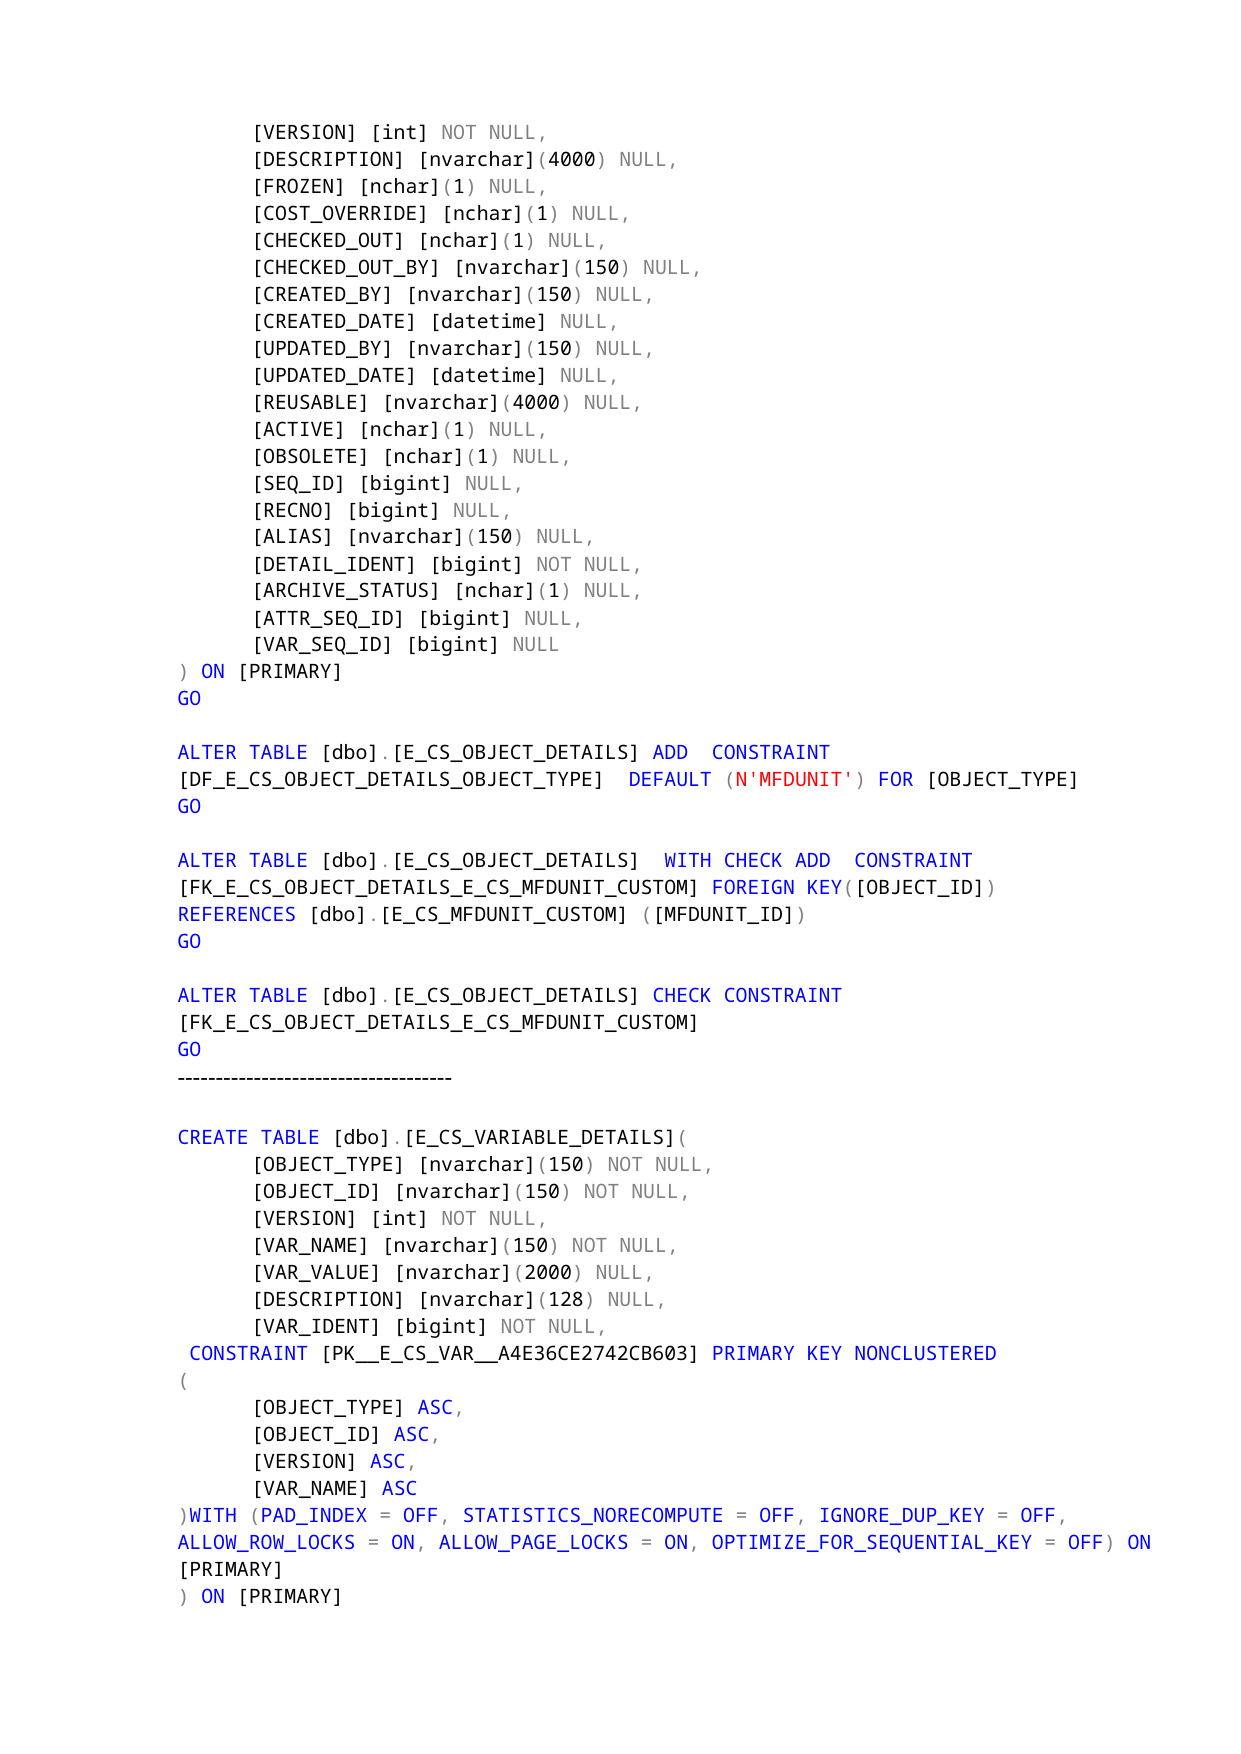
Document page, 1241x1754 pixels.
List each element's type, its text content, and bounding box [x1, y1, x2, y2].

text [CREATED_BY] [nvarchar](150) NULL, [177, 280, 1152, 307]
text [VERSION] ASC, [177, 1447, 1152, 1474]
text ( [177, 1366, 1152, 1393]
text ALTER TABLE [dbo].[E_CS_OBJECT_DETAILS] WITH CHECK ADD CONSTRAINT [FK_E_CS_OBJECT_DETAILS_E_CS_MFDUNIT_CUSTOM] FOREIGN KEY([OBJECT_ID]) [177, 847, 1152, 901]
text [OBJECT_ID] ASC, [177, 1420, 1152, 1447]
text [ACTIVE] [nchar](1) NULL, [177, 415, 1152, 442]
text [UPDATED_BY] [nvarchar](150) NULL, [177, 334, 1152, 361]
text [VAR_VALUE] [nvarchar](2000) NULL, [177, 1258, 1152, 1285]
text ALTER TABLE [dbo].[E_CS_OBJECT_DETAILS] ADD CONSTRAINT [DF_E_CS_OBJECT_DETAILS_OBJECT_TYPE] DEFAULT (N'MFDUNIT') FOR [OBJECT_TYPE] [177, 739, 1152, 793]
text [CHECKED_OUT_BY] [nvarchar](150) NULL, [177, 253, 1152, 280]
text ) ON [PRIMARY] [177, 1582, 1152, 1609]
text [OBJECT_TYPE] [nvarchar](150) NOT NULL, [177, 1150, 1152, 1177]
text [ARCHIVE_STATUS] [nchar](1) NULL, [177, 577, 1152, 604]
text [VAR_IDENT] [bigint] NOT NULL, [177, 1312, 1152, 1339]
text [VERSION] [int] NOT NULL, [177, 1204, 1152, 1231]
text [DESCRIPTION] [nvarchar](4000) NULL, [177, 145, 1152, 172]
text [OBJECT_TYPE] ASC, [177, 1393, 1152, 1420]
text [ATTR_SEQ_ID] [bigint] NULL, [177, 604, 1152, 631]
text [RECNO] [bigint] NULL, [177, 496, 1152, 523]
text [UPDATED_DATE] [datetime] NULL, [177, 361, 1152, 388]
text [CHECKED_OUT] [nchar](1) NULL, [177, 226, 1152, 253]
text [CREATED_DATE] [datetime] NULL, [177, 307, 1152, 334]
text [VAR_SEQ_ID] [bigint] NULL [177, 631, 1152, 658]
text [OBJECT_ID] [nvarchar](150) NOT NULL, [177, 1177, 1152, 1204]
text [VAR_NAME] [nvarchar](150) NOT NULL, [177, 1231, 1152, 1258]
text ALTER TABLE [dbo].[E_CS_OBJECT_DETAILS] CHECK CONSTRAINT [FK_E_CS_OBJECT_DETAILS_E_CS_MFDUNIT_CUSTOM] [177, 981, 1152, 1035]
text CREATE TABLE [dbo].[E_CS_VARIABLE_DETAILS]( [177, 1123, 1152, 1150]
text [VAR_NAME] ASC [177, 1474, 1152, 1501]
text [DESCRIPTION] [nvarchar](128) NULL, [177, 1285, 1152, 1312]
text CONSTRAINT [PK__E_CS_VAR__A4E36CE2742CB603] PRIMARY KEY NONCLUSTERED [177, 1339, 1152, 1366]
text [OBSOLETE] [nchar](1) NULL, [177, 442, 1152, 469]
text GO [177, 793, 1152, 819]
text [SEQ_ID] [bigint] NULL, [177, 469, 1152, 496]
text [COST_OVERRIDE] [nchar](1) NULL, [177, 199, 1152, 226]
text GO [177, 1035, 1152, 1062]
text [FROZEN] [nchar](1) NULL, [177, 172, 1152, 199]
text [REUSABLE] [nvarchar](4000) NULL, [177, 388, 1152, 415]
text GO [177, 927, 1152, 954]
text [DETAIL_IDENT] [bigint] NOT NULL, [177, 550, 1152, 577]
text ) ON [PRIMARY] [177, 658, 1152, 685]
text GO [177, 685, 1152, 712]
text [VERSION] [int] NOT NULL, [177, 118, 1152, 145]
text [ALIAS] [nvarchar](150) NULL, [177, 523, 1152, 550]
text ------------------------------------ [177, 1062, 1152, 1093]
text )WITH (PAD_INDEX = OFF, STATISTICS_NORECOMPUTE = OFF, IGNORE_DUP_KEY = OFF, ALLOW_ROW_LOCKS = ON, ALLOW_PAGE_LOCKS = ON, OPTIMIZE_FOR_SEQUENTIAL_KEY = OFF) ON [PRIMARY] [177, 1501, 1152, 1582]
text REFERENCES [dbo].[E_CS_MFDUNIT_CUSTOM] ([MFDUNIT_ID]) [177, 901, 1152, 927]
